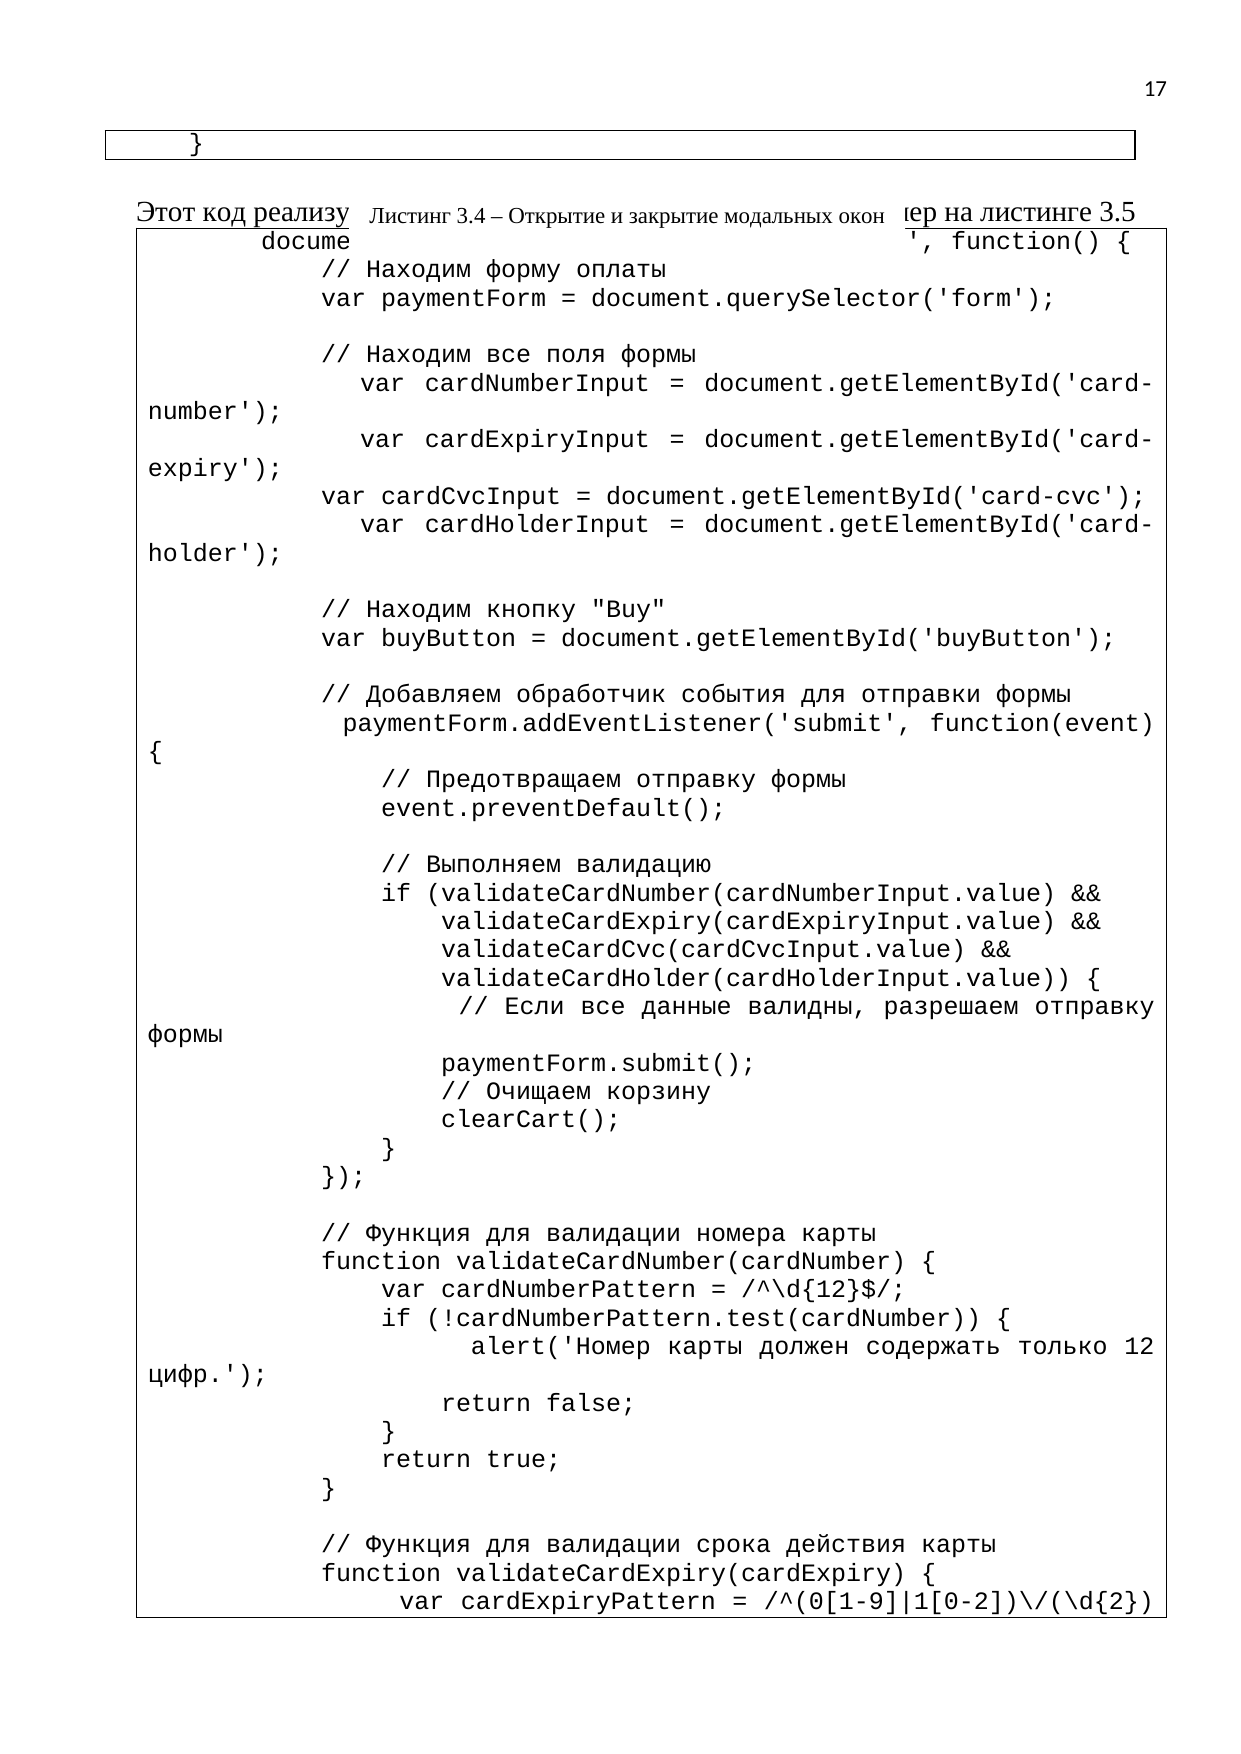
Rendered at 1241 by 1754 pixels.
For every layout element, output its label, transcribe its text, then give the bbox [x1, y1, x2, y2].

text Этот код реализует валидацию при оформлении товара. Пример на листинге 3.5 [62, 194, 349, 227]
text Этот код реализует валидацию при оформлении товара. Пример на листинге 3.5 [906, 194, 1167, 227]
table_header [137, 229, 1166, 1617]
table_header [106, 131, 1134, 159]
